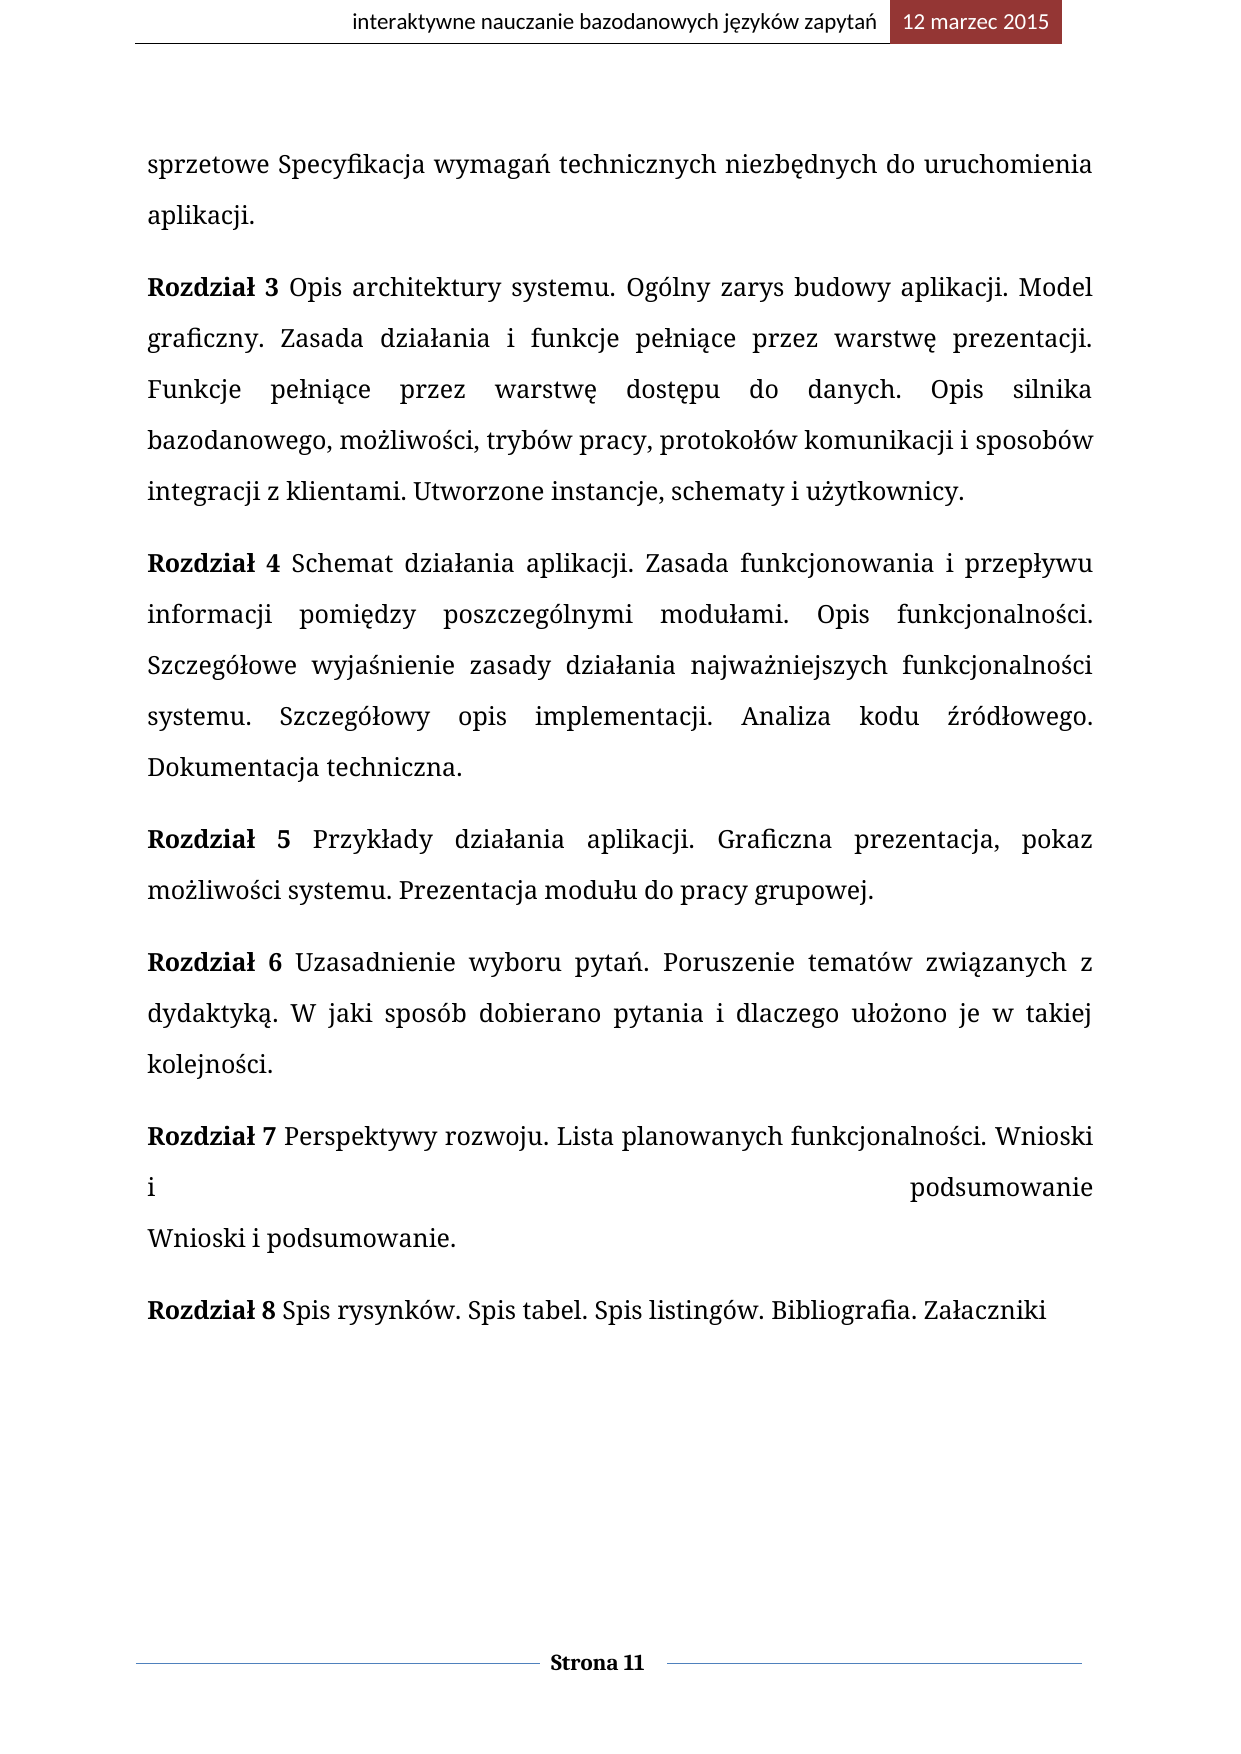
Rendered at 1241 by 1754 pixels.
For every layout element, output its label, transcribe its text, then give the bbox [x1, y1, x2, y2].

text Rozdział 4 Schemat działania aplikacji. Zasada funkcjonowania i przepływu informacji pomiędzy poszczególnymi modułami. Opis funkcjonalności. Szczegółowe wyjaśnienie zasady działania najważniejszych funkcjonalności systemu. Szczegółowy opis implementacji. Analiza kodu źródłowego. Dokumentacja techniczna. [147, 546, 1093, 784]
text Rozdział 5 Przykłady działania aplikacji. Graficzna prezentacja, pokaz możliwości systemu. Prezentacja modułu do pracy grupowej. [147, 822, 1093, 907]
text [147, 147, 1093, 232]
text Rozdział 8 Spis rysynków. Spis tabel. Spis listingów. Bibliografia. Załaczniki [147, 1293, 1093, 1327]
text Rozdział 7 Perspektywy rozwoju. Lista planowanych funkcjonalności. Wnioski i podsumowanie Wnioski i podsumowanie. [147, 1119, 1093, 1255]
text Rozdział 3 Opis architektury systemu. Ogólny zarys budowy aplikacji. Model graficzny. Zasada działania i funkcje pełniące przez warstwę prezentacji. Funkcje pełniące przez warstwę dostępu do danych. Opis silnika bazodanowego, możliwości, trybów pracy, protokołów komunikacji i sposobów integracji z klientami. Utworzone instancje, schematy i użytkownicy. [147, 270, 1093, 508]
text Rozdział 6 Uzasadnienie wyboru pytań. Poruszenie tematów związanych z dydaktyką. W jaki sposób dobierano pytania i dlaczego ułożono je w takiej kolejności. [147, 945, 1093, 1081]
